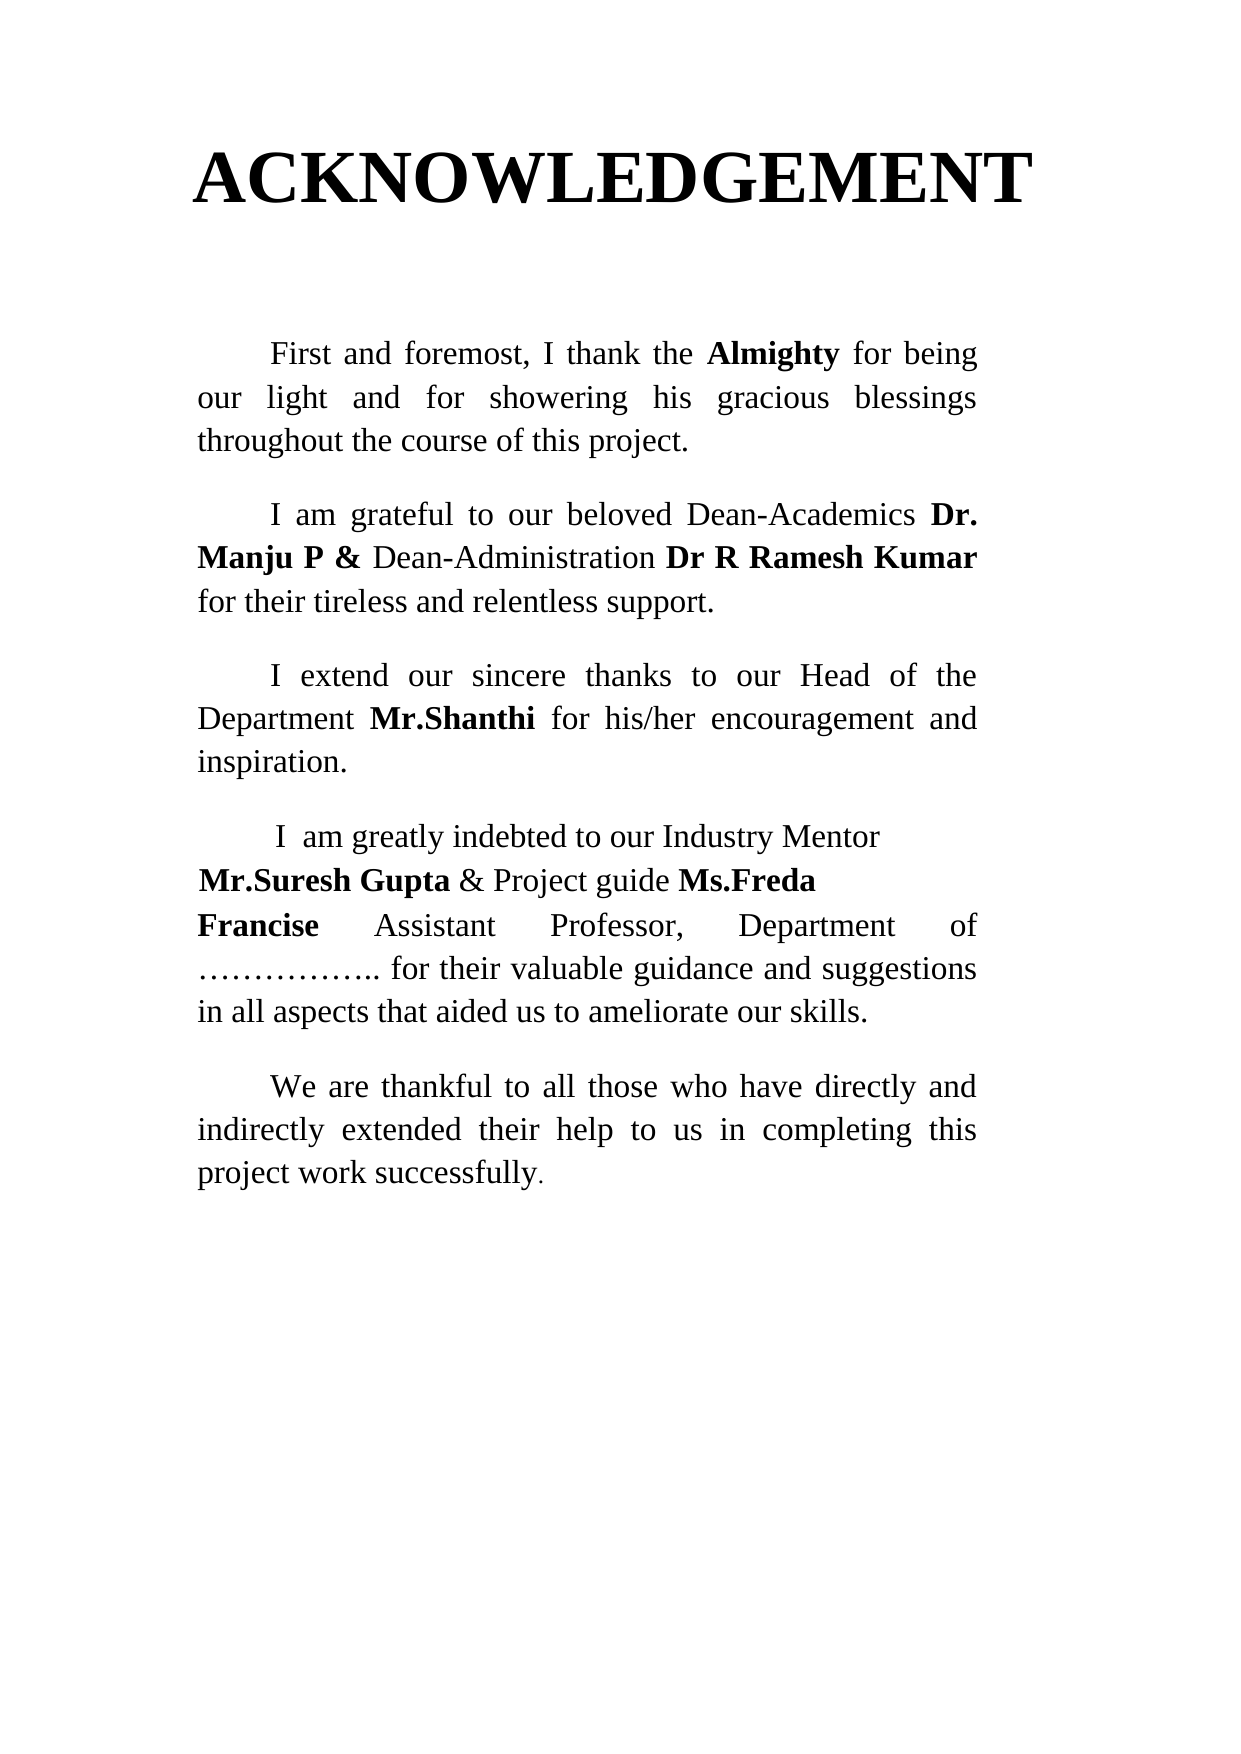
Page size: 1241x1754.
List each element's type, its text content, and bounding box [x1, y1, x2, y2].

text We are thankful to all those who have directly and indirectly extended their help to us in completing this project work successfully. [197, 1066, 978, 1191]
text First and foremost, I thank the Almighty for being our light and for showering his gracious blessings throughout the course of this project. [197, 334, 978, 458]
subtitle ACKNOWLEDGEMENT [192, 132, 1169, 218]
text I extend our sincere thanks to our Head of the Department Mr.Shanthi for his/her encouragement and inspiration. [197, 655, 978, 780]
text Francise Assistant Professor, Department of …………….. for their valuable guidance and suggestions in all aspects that aided us to ameliorate our skills. [197, 905, 978, 1030]
text I am grateful to our beloved Dean-Academics Dr. Manju P & Dean-Administration Dr R Ramesh Kumar for their tireless and relentless support. [197, 494, 978, 619]
text I am greatly indebted to our Industry Mentor [145, 816, 976, 854]
text Mr.Suresh Gupta & Project guide Ms.Freda [198, 860, 1169, 899]
